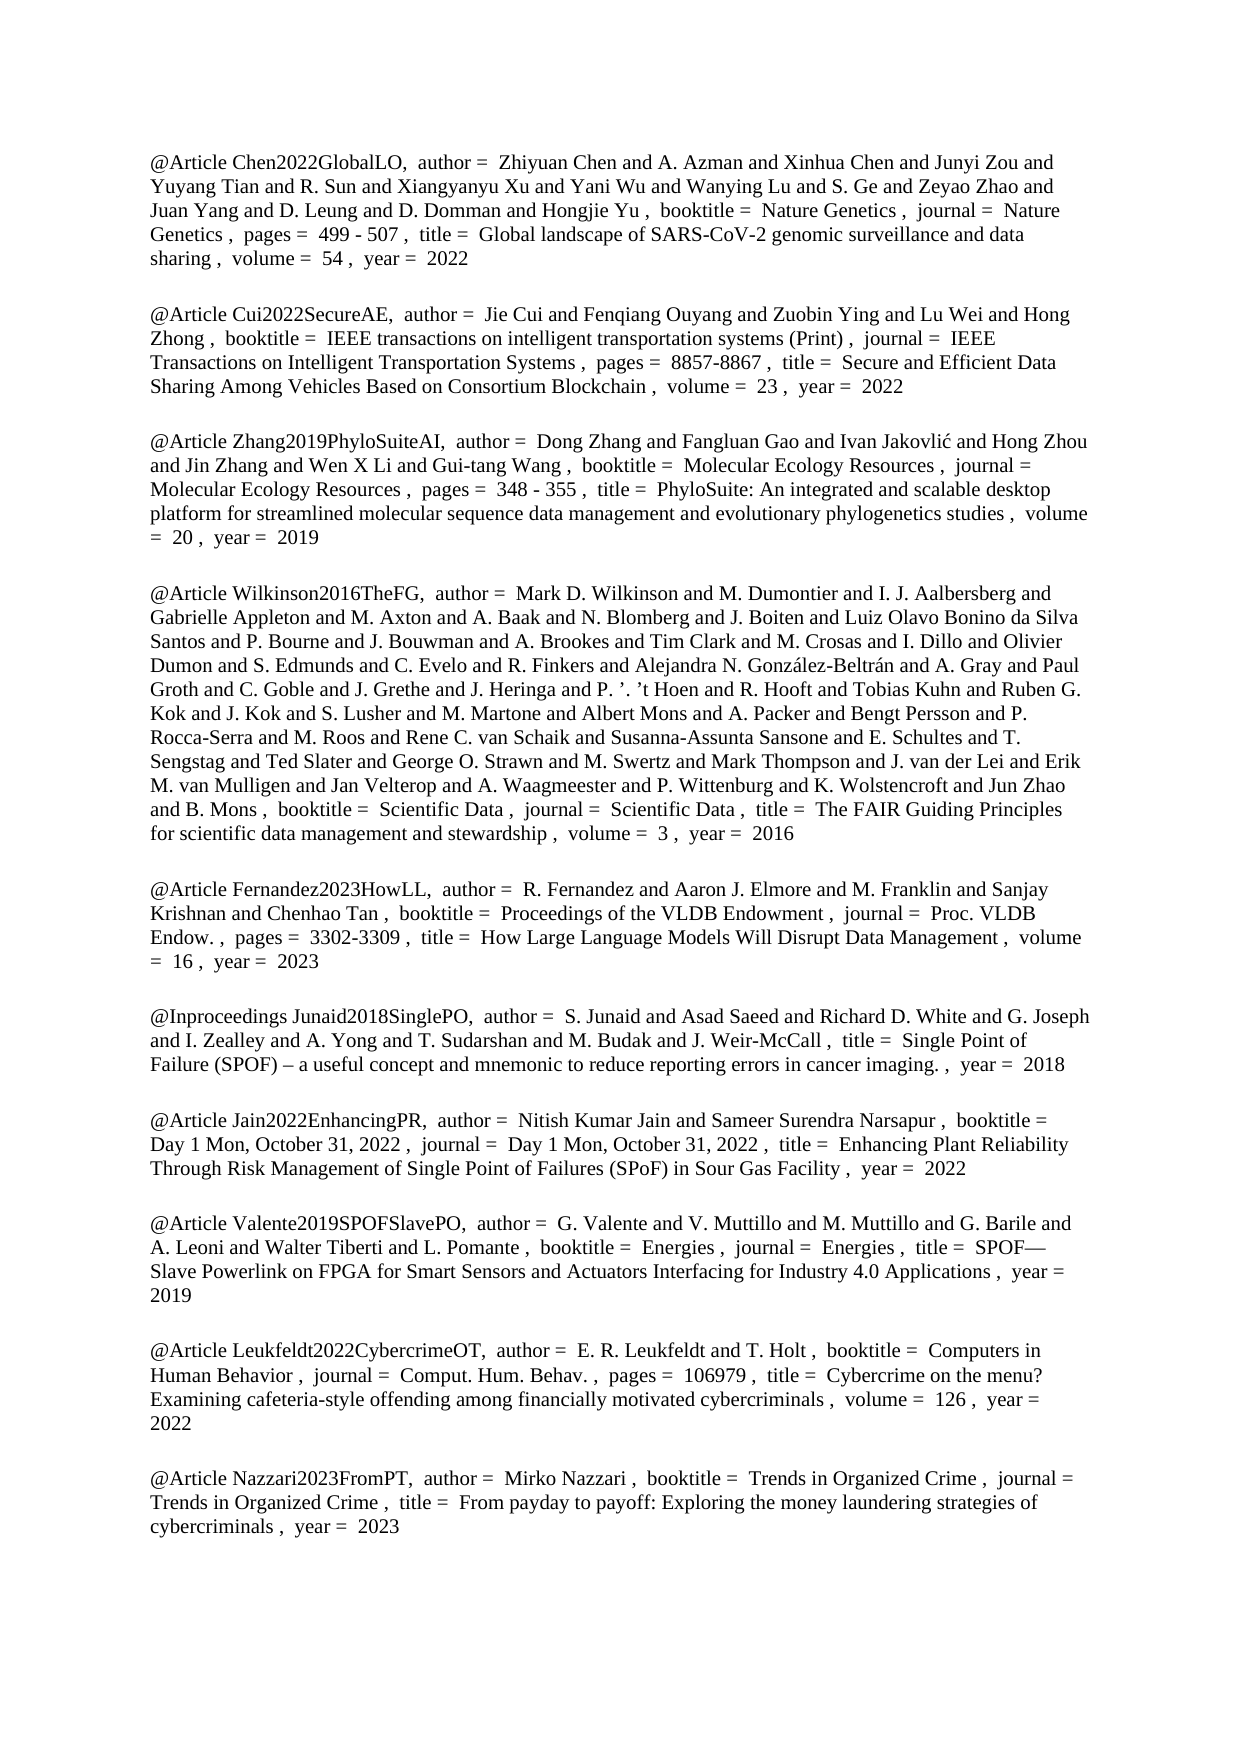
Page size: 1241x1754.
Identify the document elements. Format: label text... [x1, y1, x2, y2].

text @Article Zhang2019PhyloSuiteAI, author = Dong Zhang and Fangluan Gao and Ivan Jakovlić and Hong Zhou and Jin Zhang and Wen X Li and Gui‐tang Wang , booktitle = Molecular Ecology Resources , journal = Molecular Ecology Resources , pages = 348 - 355 , title = PhyloSuite: An integrated and scalable desktop platform for streamlined molecular sequence data management and evolutionary phylogenetics studies , volume = 20 , year = 2019 [150, 429, 1090, 549]
text @Article Jain2022EnhancingPR, author = Nitish Kumar Jain and Sameer Surendra Narsapur , booktitle = Day 1 Mon, October 31, 2022 , journal = Day 1 Mon, October 31, 2022 , title = Enhancing Plant Reliability Through Risk Management of Single Point of Failures (SPoF) in Sour Gas Facility , year = 2022 [150, 1107, 1090, 1180]
text @Article Chen2022GlobalLO, author = Zhiyuan Chen and A. Azman and Xinhua Chen and Junyi Zou and Yuyang Tian and R. Sun and Xiangyanyu Xu and Yani Wu and Wanying Lu and S. Ge and Zeyao Zhao and Juan Yang and D. Leung and D. Domman and Hongjie Yu , booktitle = Nature Genetics , journal = Nature Genetics , pages = 499 - 507 , title = Global landscape of SARS-CoV-2 genomic surveillance and data sharing , volume = 54 , year = 2022 [150, 150, 1090, 270]
text @Article Leukfeldt2022CybercrimeOT, author = E. R. Leukfeldt and T. Holt , booktitle = Computers in Human Behavior , journal = Comput. Hum. Behav. , pages = 106979 , title = Cybercrime on the menu? Examining cafeteria-style offending among financially motivated cybercriminals , volume = 126 , year = 2022 [150, 1338, 1090, 1435]
text @Article Nazzari2023FromPT, author = Mirko Nazzari , booktitle = Trends in Organized Crime , journal = Trends in Organized Crime , title = From payday to payoff: Exploring the money laundering strategies of cybercriminals , year = 2023 [150, 1466, 1090, 1538]
text @Article Valente2019SPOFSlavePO, author = G. Valente and V. Muttillo and M. Muttillo and G. Barile and A. Leoni and Walter Tiberti and L. Pomante , booktitle = Energies , journal = Energies , title = SPOF—Slave Powerlink on FPGA for Smart Sensors and Actuators Interfacing for Industry 4.0 Applications , year = 2019 [150, 1211, 1090, 1307]
text @Article Cui2022SecureAE, author = Jie Cui and Fenqiang Ouyang and Zuobin Ying and Lu Wei and Hong Zhong , booktitle = IEEE transactions on intelligent transportation systems (Print) , journal = IEEE Transactions on Intelligent Transportation Systems , pages = 8857-8867 , title = Secure and Efficient Data Sharing Among Vehicles Based on Consortium Blockchain , volume = 23 , year = 2022 [150, 302, 1090, 398]
text @Article Wilkinson2016TheFG, author = Mark D. Wilkinson and M. Dumontier and I. J. Aalbersberg and Gabrielle Appleton and M. Axton and A. Baak and N. Blomberg and J. Boiten and Luiz Olavo Bonino da Silva Santos and P. Bourne and J. Bouwman and A. Brookes and Tim Clark and M. Crosas and I. Dillo and Olivier Dumon and S. Edmunds and C. Evelo and R. Finkers and Alejandra N. González-Beltrán and A. Gray and Paul Groth and C. Goble and J. Grethe and J. Heringa and P. ’. ’t Hoen and R. Hooft and Tobias Kuhn and Ruben G. Kok and J. Kok and S. Lusher and M. Martone and Albert Mons and A. Packer and Bengt Persson and P. Rocca-Serra and M. Roos and Rene C. van Schaik and Susanna-Assunta Sansone and E. Schultes and T. Sengstag and Ted Slater and George O. Strawn and M. Swertz and Mark Thompson and J. van der Lei and Erik M. van Mulligen and Jan Velterop and A. Waagmeester and P. Wittenburg and K. Wolstencroft and Jun Zhao and B. Mons , booktitle = Scientific Data , journal = Scientific Data , title = The FAIR Guiding Principles for scientific data management and stewardship , volume = 3 , year = 2016 [150, 581, 1090, 845]
text @Inproceedings Junaid2018SinglePO, author = S. Junaid and Asad Saeed and Richard D. White and G. Joseph and I. Zealley and A. Yong and T. Sudarshan and M. Budak and J. Weir-McCall , title = Single Point of Failure (SPOF) – a useful concept and mnemonic to reduce reporting errors in cancer imaging. , year = 2018 [150, 1004, 1090, 1076]
text @Article Fernandez2023HowLL, author = R. Fernandez and Aaron J. Elmore and M. Franklin and Sanjay Krishnan and Chenhao Tan , booktitle = Proceedings of the VLDB Endowment , journal = Proc. VLDB Endow. , pages = 3302-3309 , title = How Large Language Models Will Disrupt Data Management , volume = 16 , year = 2023 [150, 877, 1090, 973]
